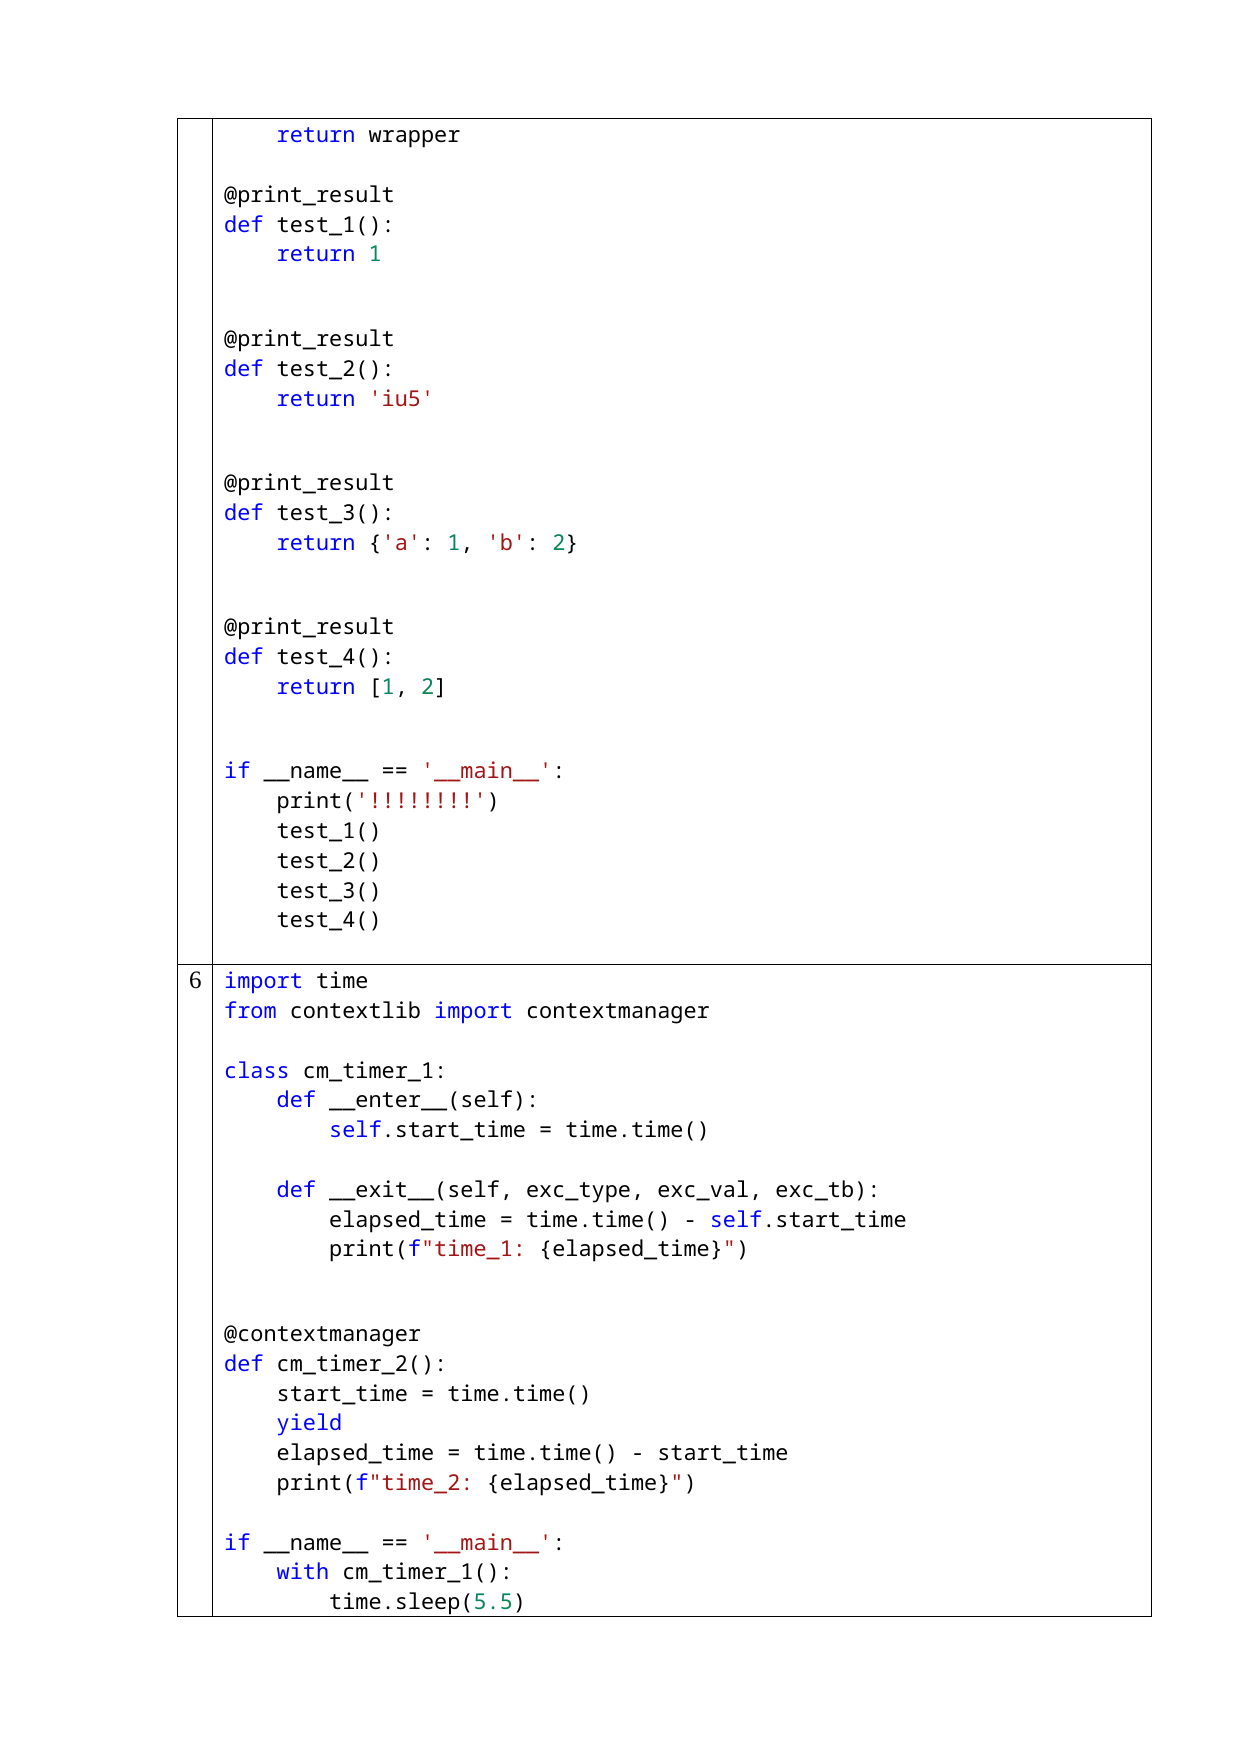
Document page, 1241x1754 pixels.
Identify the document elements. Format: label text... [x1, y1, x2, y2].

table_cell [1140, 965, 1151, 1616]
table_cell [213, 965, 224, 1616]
table_cell 5 [178, 119, 212, 964]
table_cell 6 [178, 965, 212, 1616]
